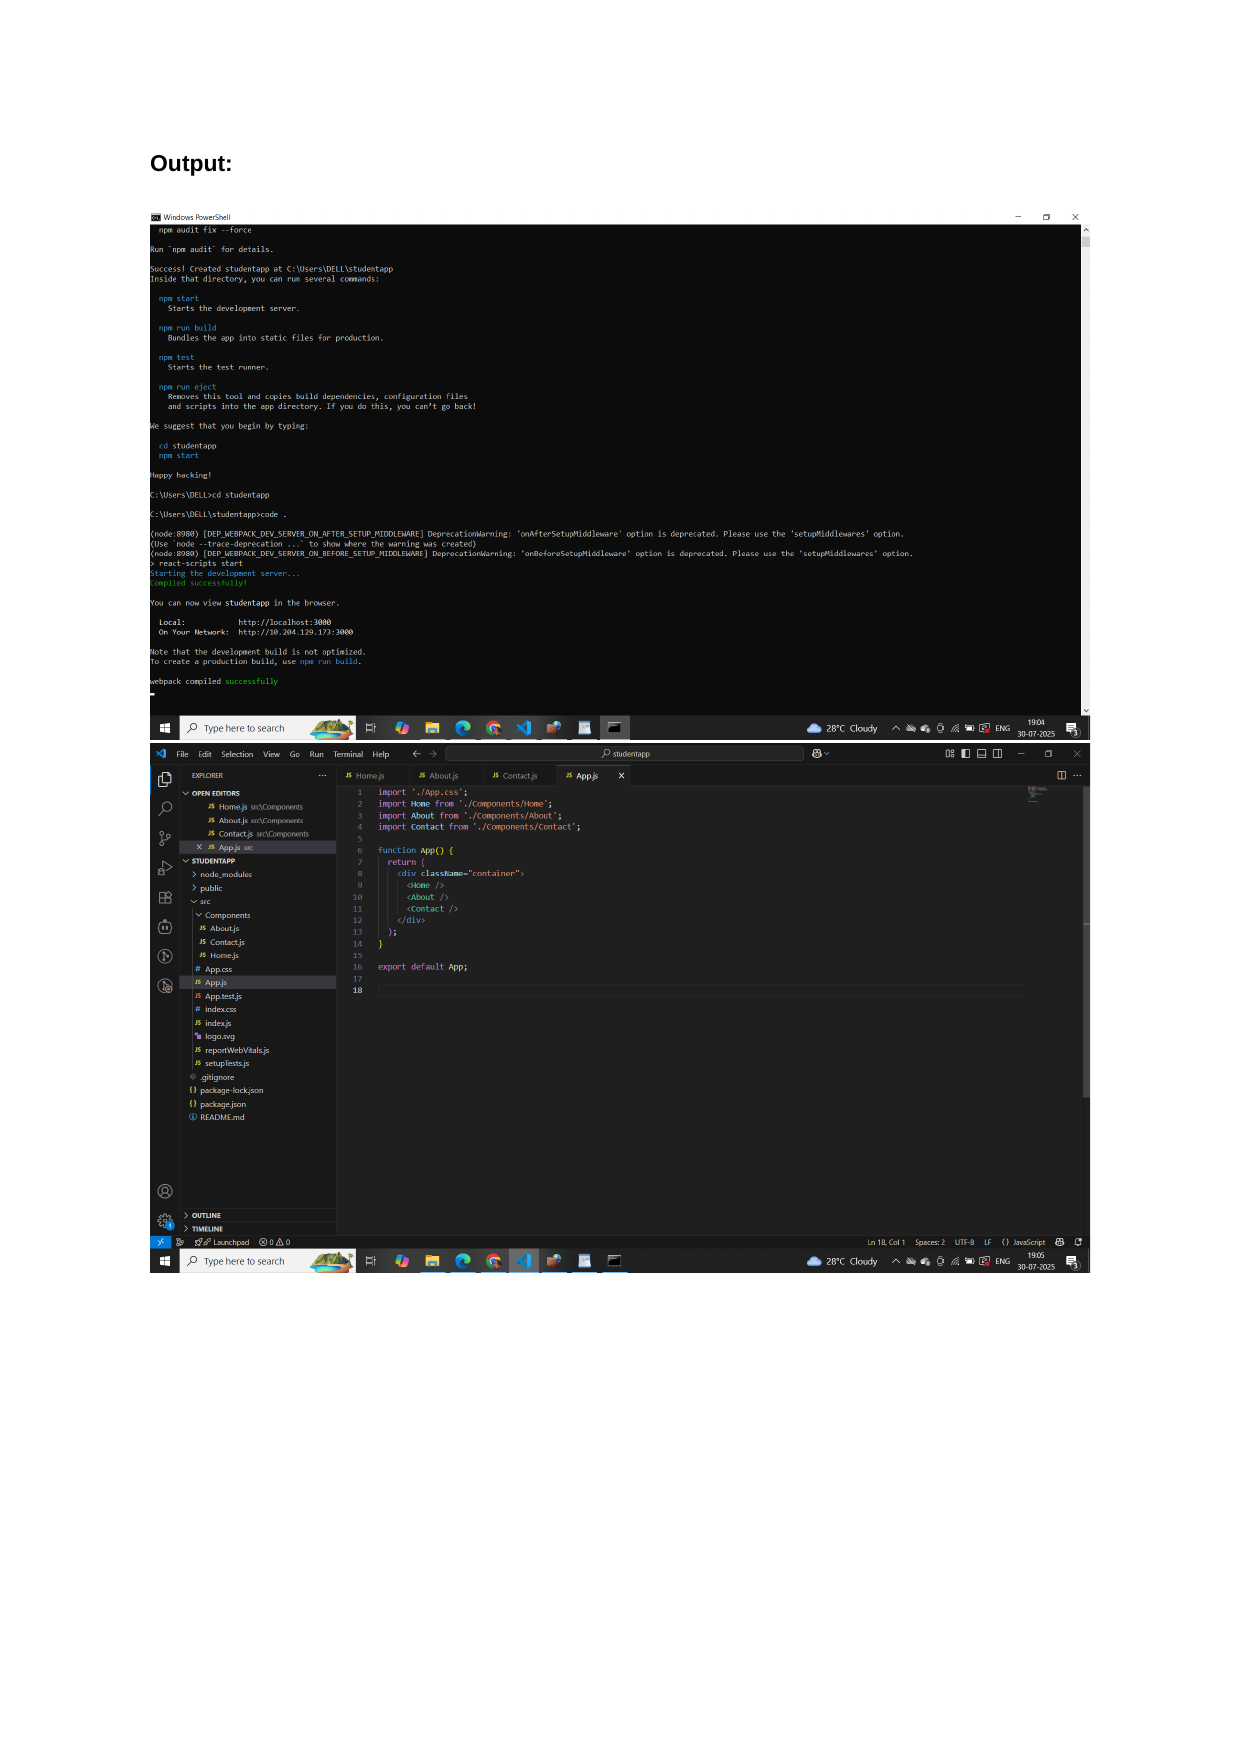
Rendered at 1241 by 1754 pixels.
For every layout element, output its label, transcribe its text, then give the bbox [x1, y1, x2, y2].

picture [150, 210, 1091, 740]
text Output: [150, 150, 1090, 176]
picture [150, 743, 1091, 1273]
